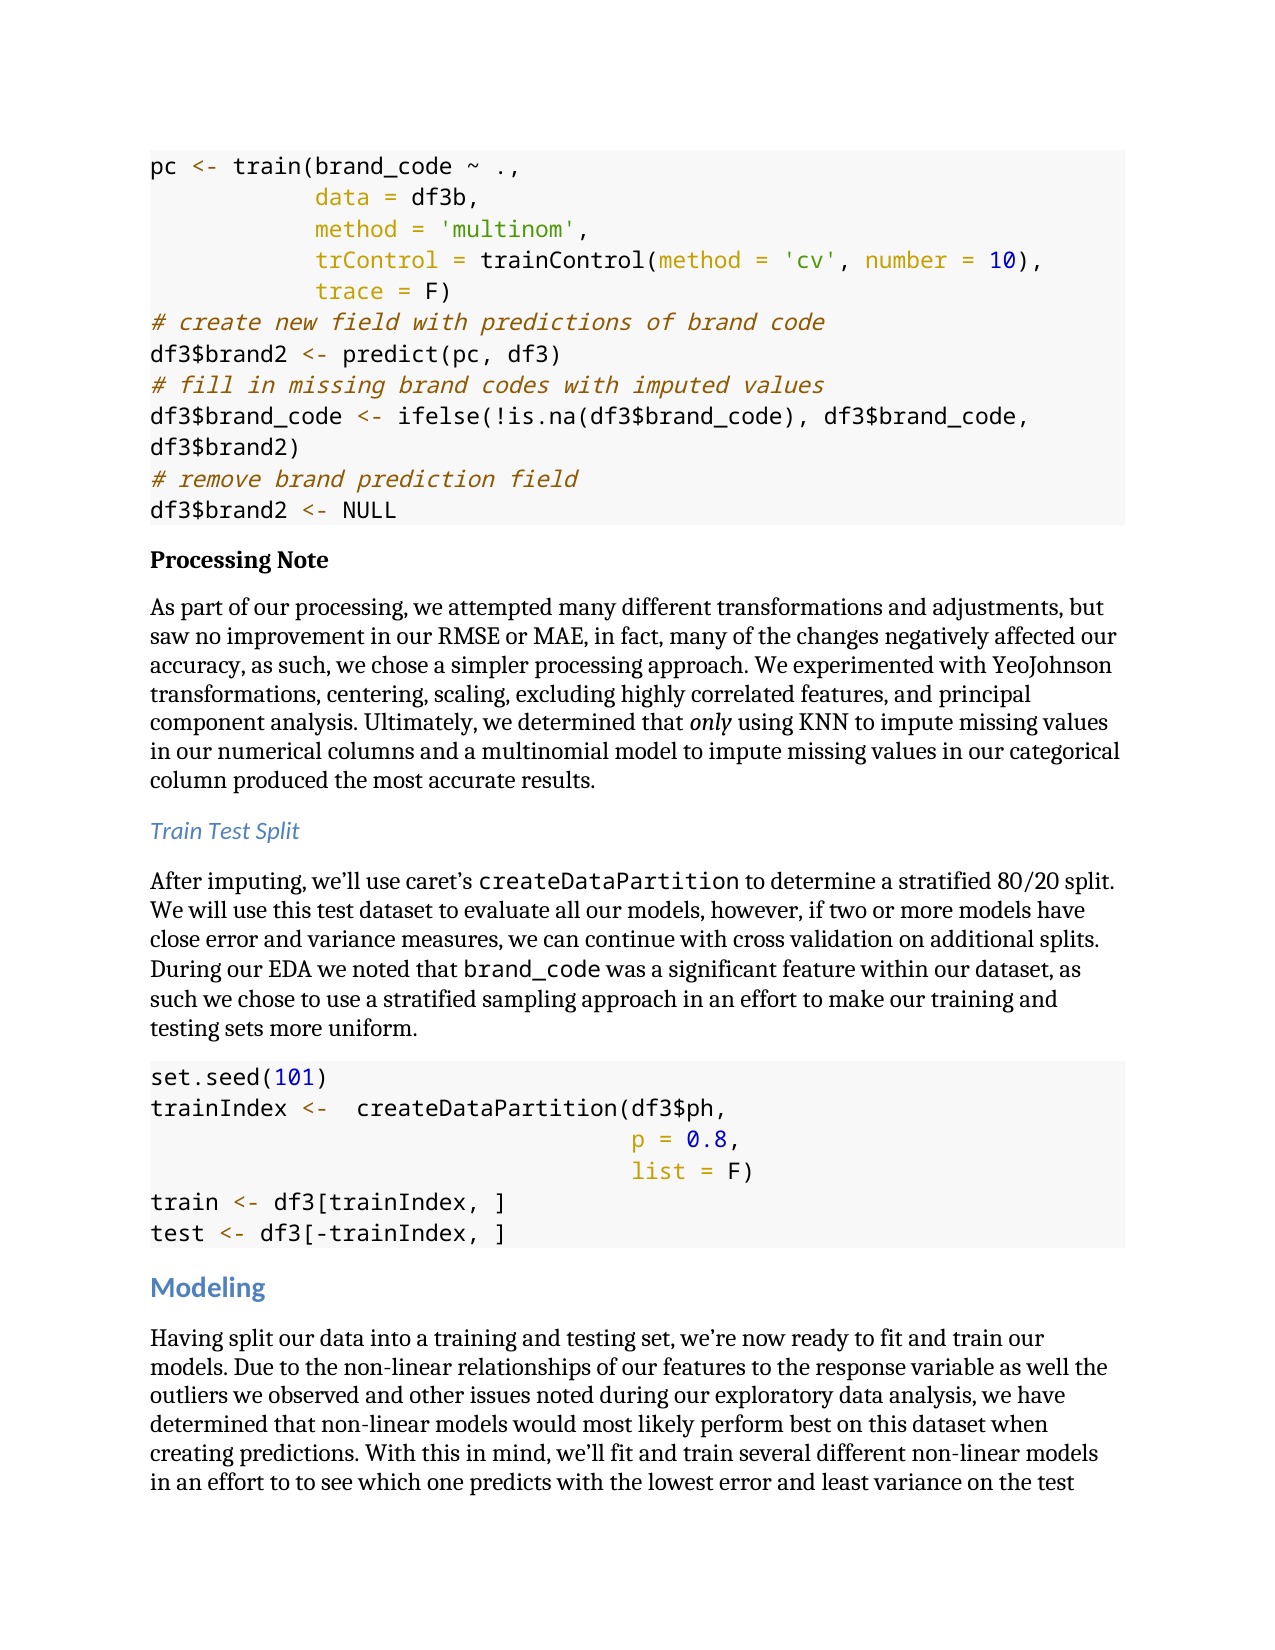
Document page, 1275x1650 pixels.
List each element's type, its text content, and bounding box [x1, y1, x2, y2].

text set.seed(101) trainIndex <- createDataPartition(df3$ph, p = 0.8, list = F) train <- df3[trainIndex, ] test <- df3[-trainIndex, ] [150, 1061, 1125, 1248]
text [150, 1324, 1125, 1496]
text As part of our processing, we attempted many different transformations and adjustments, but saw no improvement in our RMSE or MAE, in fact, many of the changes negatively affected our accuracy, as such, we chose a simpler processing approach. We experimented with YeoJohnson transformations, centering, scaling, excluding highly correlated features, and principal component analysis. Ultimately, we determined that only using KNN to impute missing values in our numerical columns and a multinomial model to impute missing values in our categorical column produced the most accurate results. [150, 593, 1125, 794]
text Processing Note [150, 546, 1125, 574]
subtitle Modeling [150, 1269, 1125, 1305]
text After imputing, we’ll use caret’s createDataPartition to determine a stratified 80/20 split. We will use this test dataset to evaluate all our models, however, if two or more models have close error and variance measures, we can continue with cross validation on additional splits. During our EDA we noted that brand_code was a significant feature within our dataset, as such we chose to use a stratified sampling approach in an effort to make our training and testing sets more uniform. [150, 865, 1125, 1042]
subtitle Train Test Split [150, 815, 1125, 846]
